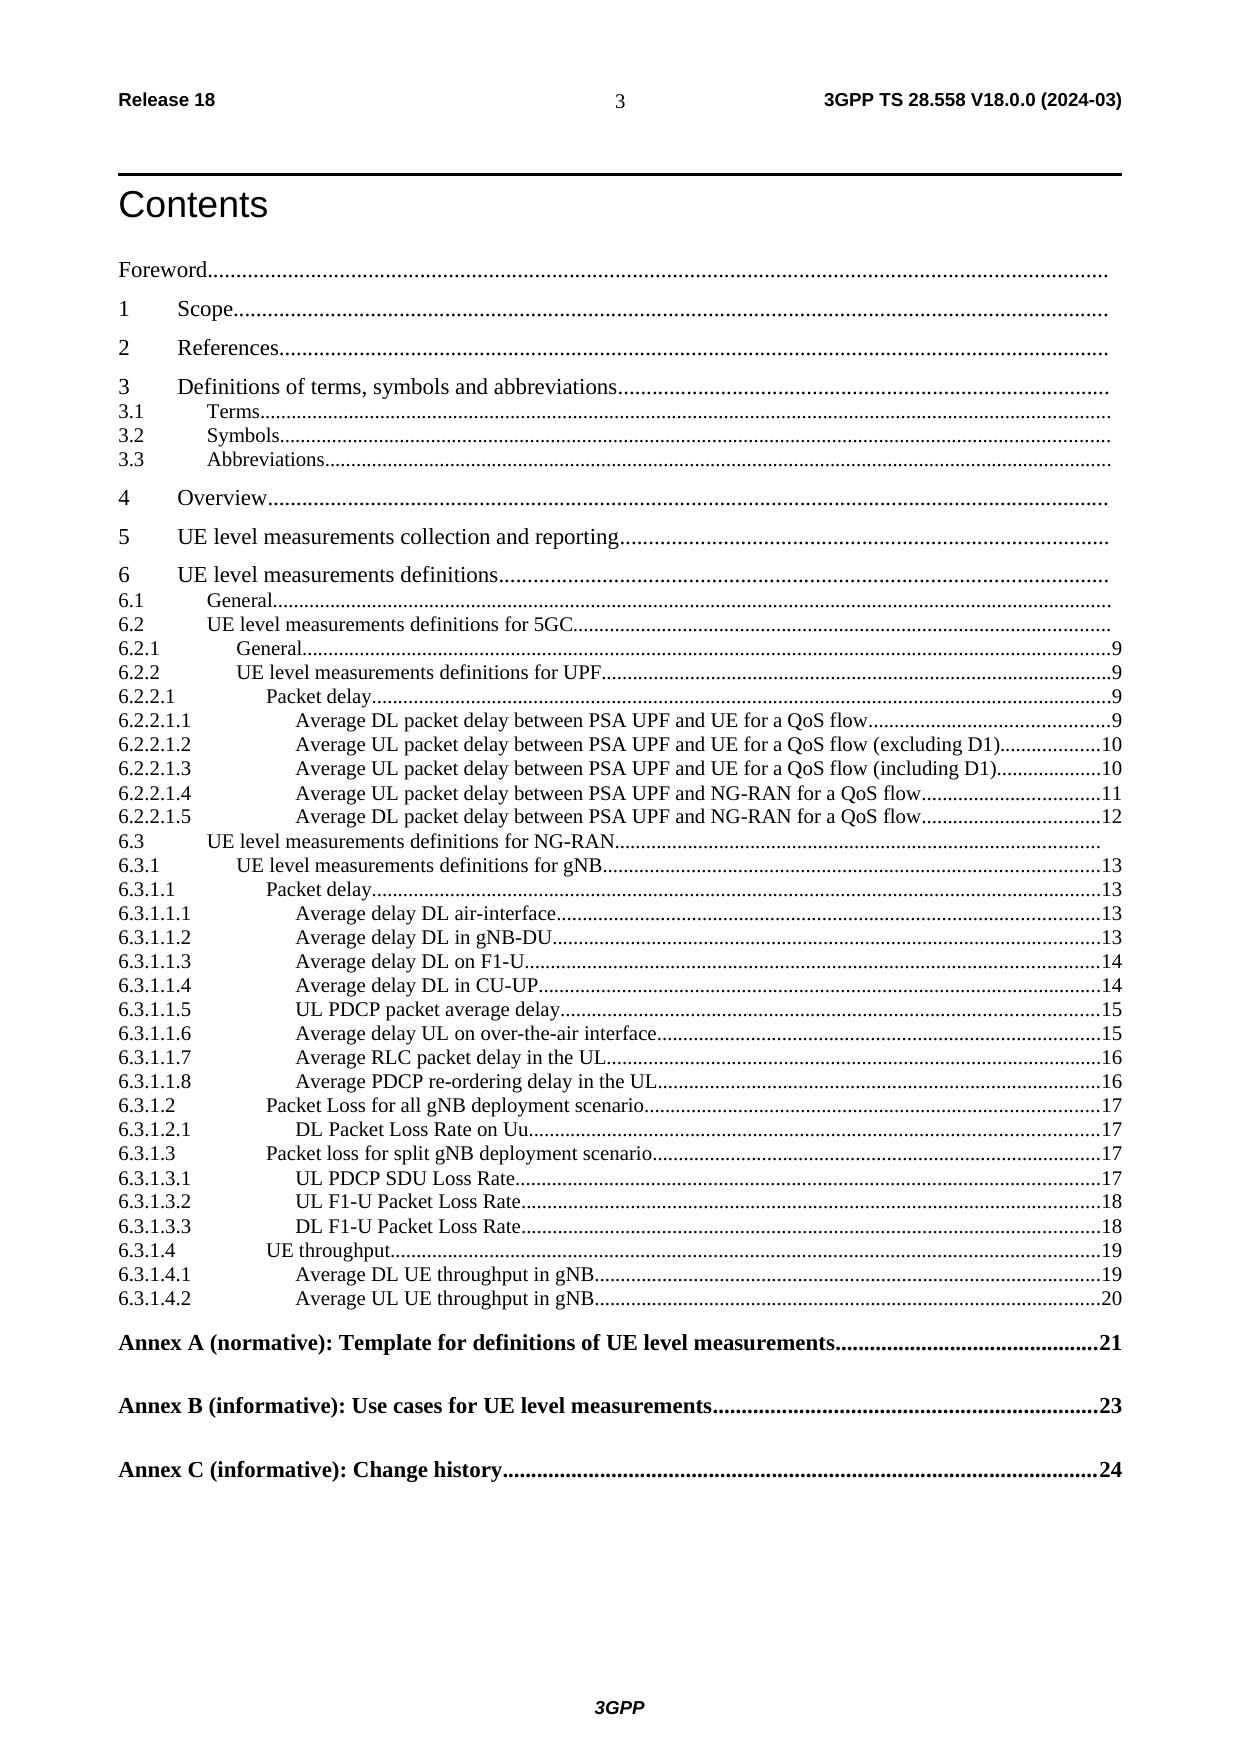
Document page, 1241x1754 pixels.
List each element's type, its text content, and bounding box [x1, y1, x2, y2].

text Contents [118, 176, 1122, 225]
text 6.2.1 General 9 [118, 636, 1122, 660]
text 3 Definitions of terms, symbols and abbreviations 8 [118, 373, 1078, 399]
text 6.3.1.1.3 Average delay DL on F1-U 14 [118, 949, 1122, 973]
text 6.3.1.4.2 Average UL UE throughput in gNB 20 [118, 1286, 1122, 1310]
text 6.3.1.4.1 Average DL UE throughput in gNB 19 [118, 1262, 1122, 1286]
text 6.3.1.1.5 UL PDCP packet average delay 15 [118, 997, 1122, 1021]
text 6.3.1.4 UE throughput 19 [118, 1238, 1122, 1262]
text 6.2.2.1.2 Average UL packet delay between PSA UPF and UE for a QoS flow (excluding D1) 10 [118, 732, 1122, 756]
text 6.3.1 UE level measurements definitions for gNB 13 [118, 853, 1122, 877]
text 6.3.1.2.1 DL Packet Loss Rate on Uu 17 [118, 1117, 1122, 1141]
text 3.1 Terms 8 [118, 399, 1078, 423]
text 6.3.1.1 Packet delay 13 [118, 877, 1122, 901]
text 1 Scope 7 [118, 295, 1078, 321]
text 6.3.1.3.1 UL PDCP SDU Loss Rate 17 [118, 1165, 1122, 1189]
text Annex A (normative): Template for definitions of UE level measurements 21 [118, 1328, 1122, 1355]
text 6.2.2.1.3 Average UL packet delay between PSA UPF and UE for a QoS flow (including D1) 10 [118, 756, 1122, 780]
text 6.2.2.1.4 Average UL packet delay between PSA UPF and NG-RAN for a QoS flow 11 [118, 780, 1122, 804]
text 6.2.2.1.1 Average DL packet delay between PSA UPF and UE for a QoS flow 9 [118, 708, 1122, 732]
text 6.3.1.1.1 Average delay DL air-interface 13 [118, 901, 1122, 925]
text 6.1 General 9 [118, 588, 1078, 612]
text Annex C (informative): Change history 24 [118, 1456, 1122, 1483]
text 6.3.1.3.3 DL F1-U Packet Loss Rate 18 [118, 1213, 1122, 1238]
text 6.3.1.1.2 Average delay DL in gNB-DU 13 [118, 925, 1122, 949]
text 6.3.1.1.6 Average delay UL on over-the-air interface 15 [118, 1021, 1122, 1045]
text 6.2.2 UE level measurements definitions for UPF 9 [118, 660, 1122, 684]
text 6 UE level measurements definitions 9 [118, 562, 1078, 588]
text 4 Overview 8 [118, 484, 1078, 510]
text 3.3 Abbreviations 8 [118, 447, 1078, 471]
text 2 References 7 [118, 334, 1078, 360]
text 6.3.1.1.4 Average delay DL in CU-UP 14 [118, 973, 1122, 997]
text 5 UE level measurements collection and reporting 8 [118, 523, 1078, 549]
text 6.3.1.1.8 Average PDCP re-ordering delay in the UL 16 [118, 1069, 1122, 1093]
text 6.3.1.1.7 Average RLC packet delay in the UL 16 [118, 1045, 1122, 1069]
text 6.3.1.3 Packet loss for split gNB deployment scenario 17 [118, 1141, 1122, 1165]
text 6.2 UE level measurements definitions for 5GC 9 [118, 612, 1078, 636]
text 6.3.1.2 Packet Loss for all gNB deployment scenario 17 [118, 1093, 1122, 1117]
text Foreword 5 [118, 256, 1078, 283]
text 6.2.2.1.5 Average DL packet delay between PSA UPF and NG-RAN for a QoS flow 12 [118, 804, 1122, 828]
text 6.3 UE level measurements definitions for NG-RAN 13 [118, 828, 1078, 853]
text 6.3.1.3.2 UL F1-U Packet Loss Rate 18 [118, 1189, 1122, 1213]
text 6.2.2.1 Packet delay 9 [118, 684, 1122, 708]
text Annex B (informative): Use cases for UE level measurements 23 [118, 1392, 1122, 1419]
text 3.2 Symbols 8 [118, 423, 1078, 447]
